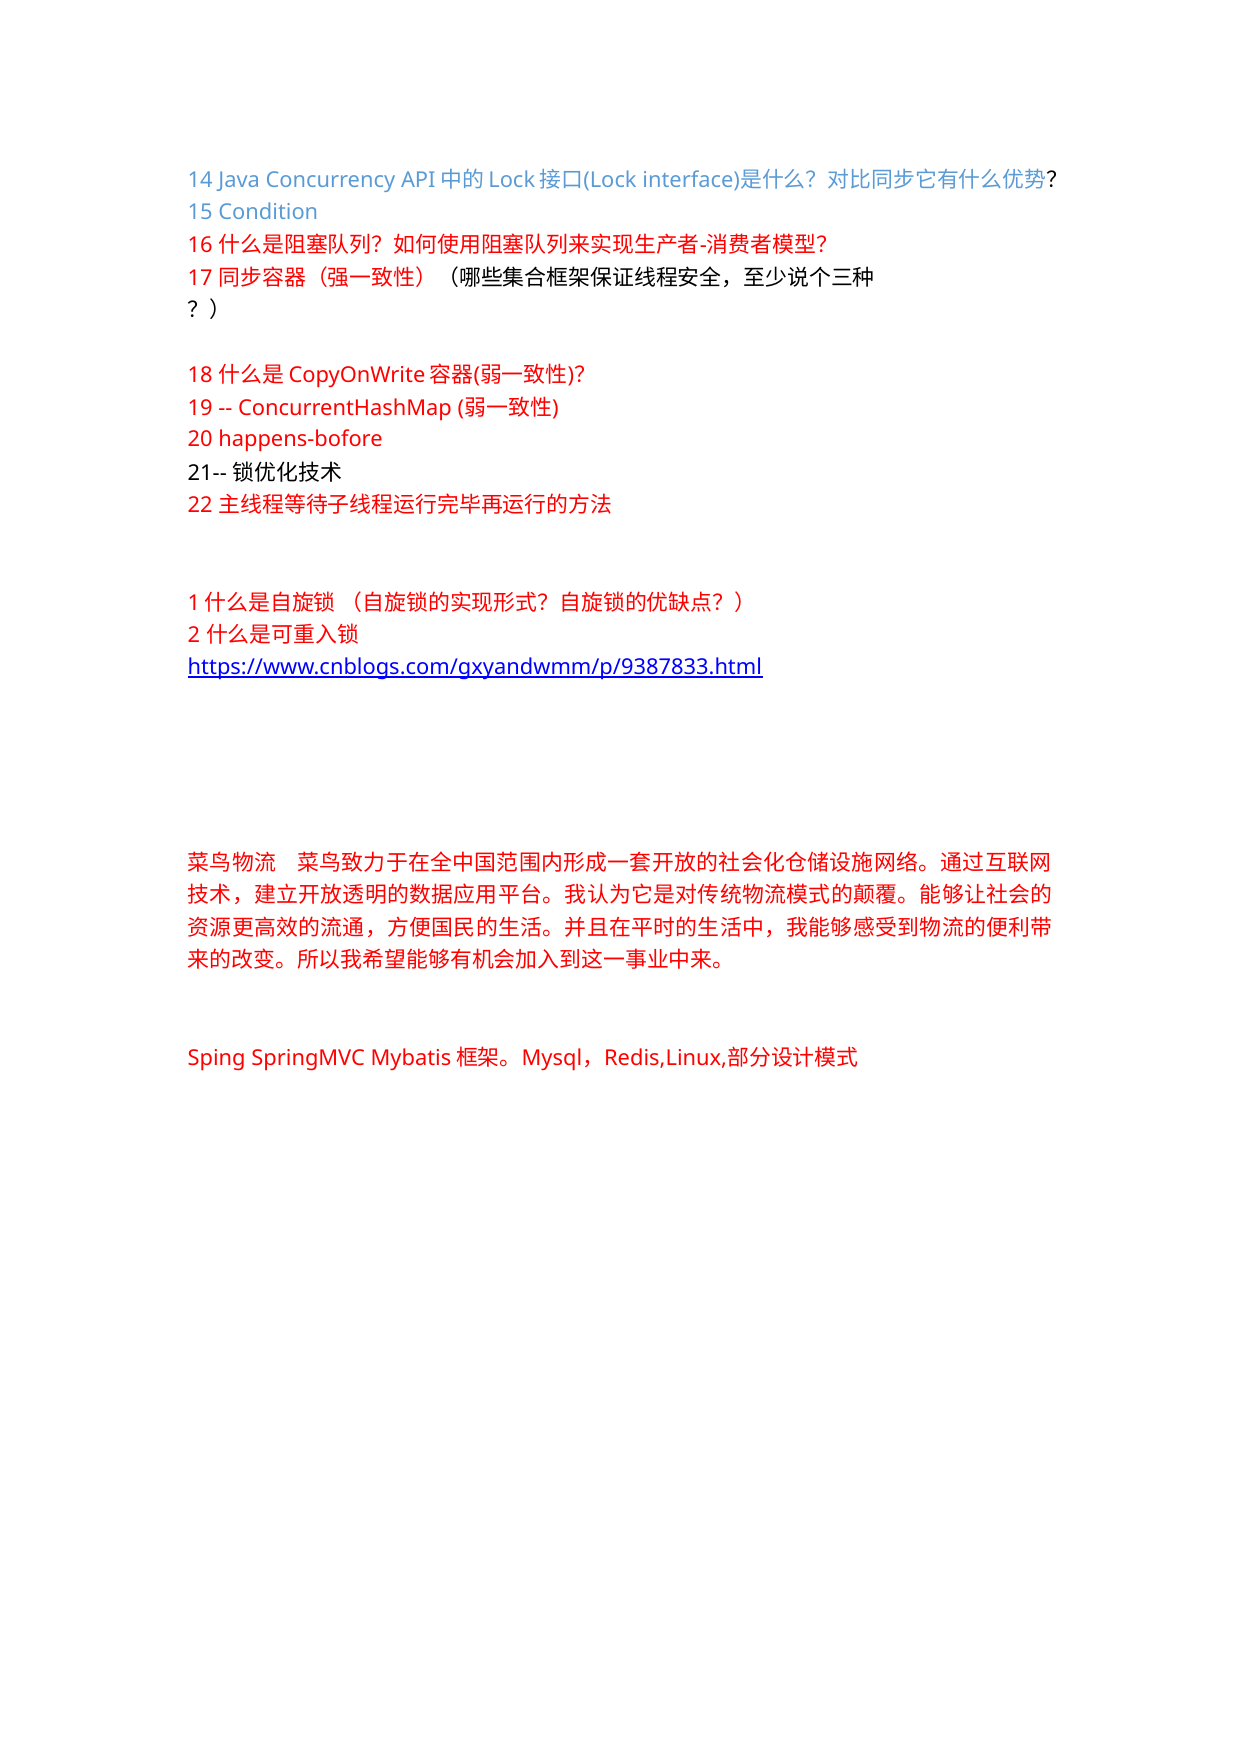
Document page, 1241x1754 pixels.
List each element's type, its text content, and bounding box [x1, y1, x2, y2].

text 20 happens-bofore [187, 422, 1053, 454]
text 菜鸟物流 菜鸟致力于在全中国范围内形成一套开放的社会化仓储设施网络。通过互联网技术，建立开放透明的数据应用平台。我认为它是对传统物流模式的颠覆。能够让社会的资源更高效的流通，方便国民的生活。并且在平时的生活中，我能够感受到物流的便利带来的改变。所以我希望能够有机会加入到这一事业中来。 [187, 844, 1053, 974]
text 2 什么是可重入锁 [187, 617, 1053, 649]
text ？） [187, 292, 1053, 324]
text Sping SpringMVC Mybatis框架。Mysql，Redis,Linux,部分设计模式 [187, 1039, 1053, 1072]
text 14 Java Concurrency API中的Lock接口(Lock interface)是什么？对比同步它有什么优势？ [187, 162, 1053, 194]
text 22 主线程等待子线程运行完毕再运行的方法 [187, 487, 1053, 519]
text 18 什么是CopyOnWrite容器(弱一致性)？ [187, 357, 1053, 389]
text 1什么是自旋锁 （自旋锁的实现形式？自旋锁的优缺点？） [187, 584, 1053, 617]
text 19 -- ConcurrentHashMap (弱一致性) [187, 389, 1053, 422]
text 15 Condition [187, 194, 1053, 227]
text 16 什么是阻塞队列？如何使用阻塞队列来实现生产者-消费者模型？ [187, 227, 1053, 259]
text 17 同步容器（强一致性）（哪些集合框架保证线程安全，至少说个三种 [187, 259, 1053, 292]
text 21-- 锁优化技术 [187, 454, 1053, 487]
text https://www.cnblogs.com/gxyandwmm/p/9387833.html [187, 649, 1053, 682]
